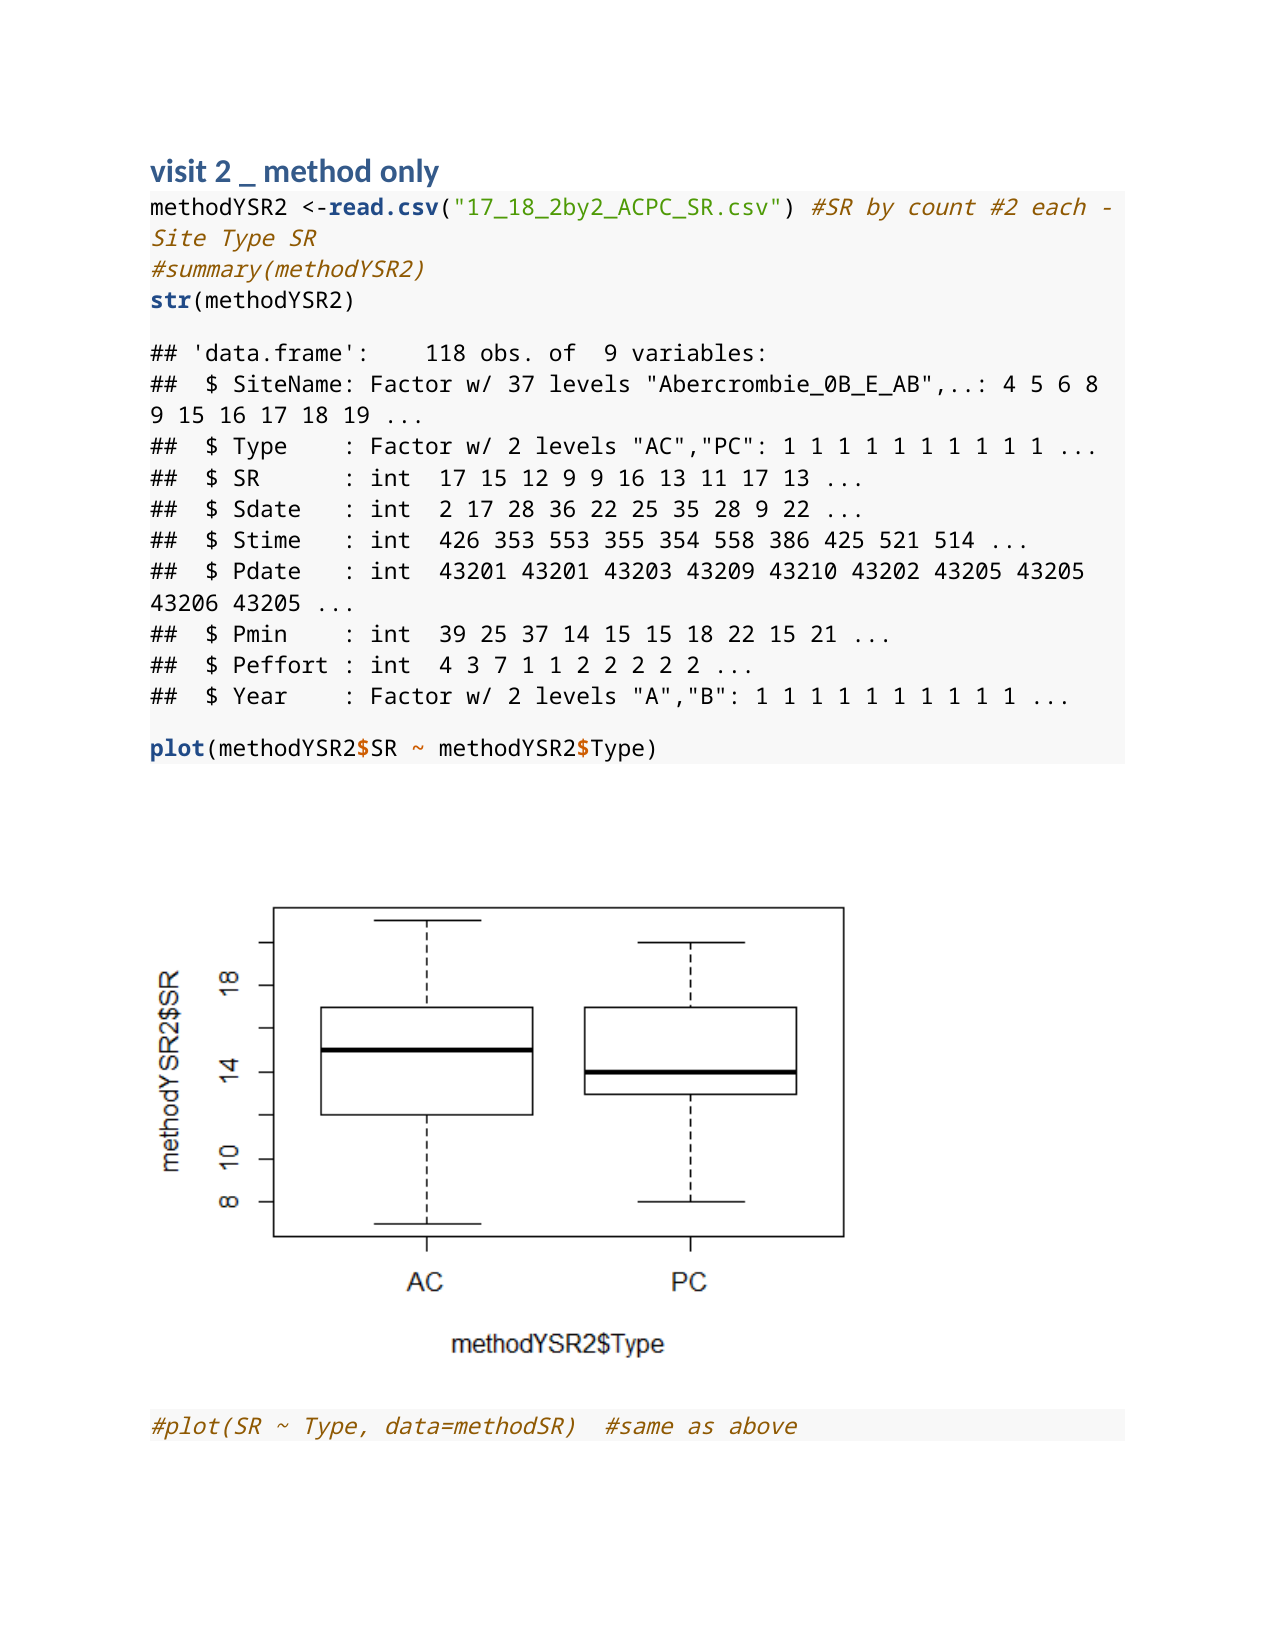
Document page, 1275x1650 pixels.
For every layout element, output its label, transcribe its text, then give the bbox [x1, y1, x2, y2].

picture [150, 784, 908, 1391]
text ## 'data.frame': 118 obs. of 9 variables: ## $ SiteName: Factor w/ 37 levels "Abercrombie_0B_E_AB",..: 4 5 6 8 9 15 16 17 18 19 ... ## $ Type : Factor w/ 2 levels "AC","PC": 1 1 1 1 1 1 1 1 1 1 ... ## $ SR : int 17 15 12 9 9 16 13 11 17 13 ... ## $ Sdate : int 2 17 28 36 22 25 35 28 9 22 ... ## $ Stime : int 426 353 553 355 354 558 386 425 521 514 ... ## $ Pdate : int 43201 43201 43203 43209 43210 43202 43205 43205 43206 43205 ... ## $ Pmin : int 39 25 37 14 15 15 18 22 15 21 ... ## $ Peffort : int 4 3 7 1 1 2 2 2 2 2 ... ## $ Year : Factor w/ 2 levels "A","B": 1 1 1 1 1 1 1 1 1 1 ... [150, 337, 1125, 712]
text methodYSR2 <-read.csv("17_18_2by2_ACPC_SR.csv") #SR by count #2 each - Site Type SR #summary(methodYSR2) str(methodYSR2) [150, 191, 1125, 316]
subtitle visit 2 _ method only [150, 150, 1125, 191]
text #plot(SR ~ Type, data=methodSR) #same as above [150, 1409, 1125, 1441]
text plot(methodYSR2$SR ~ methodYSR2$Type) [150, 732, 1125, 764]
